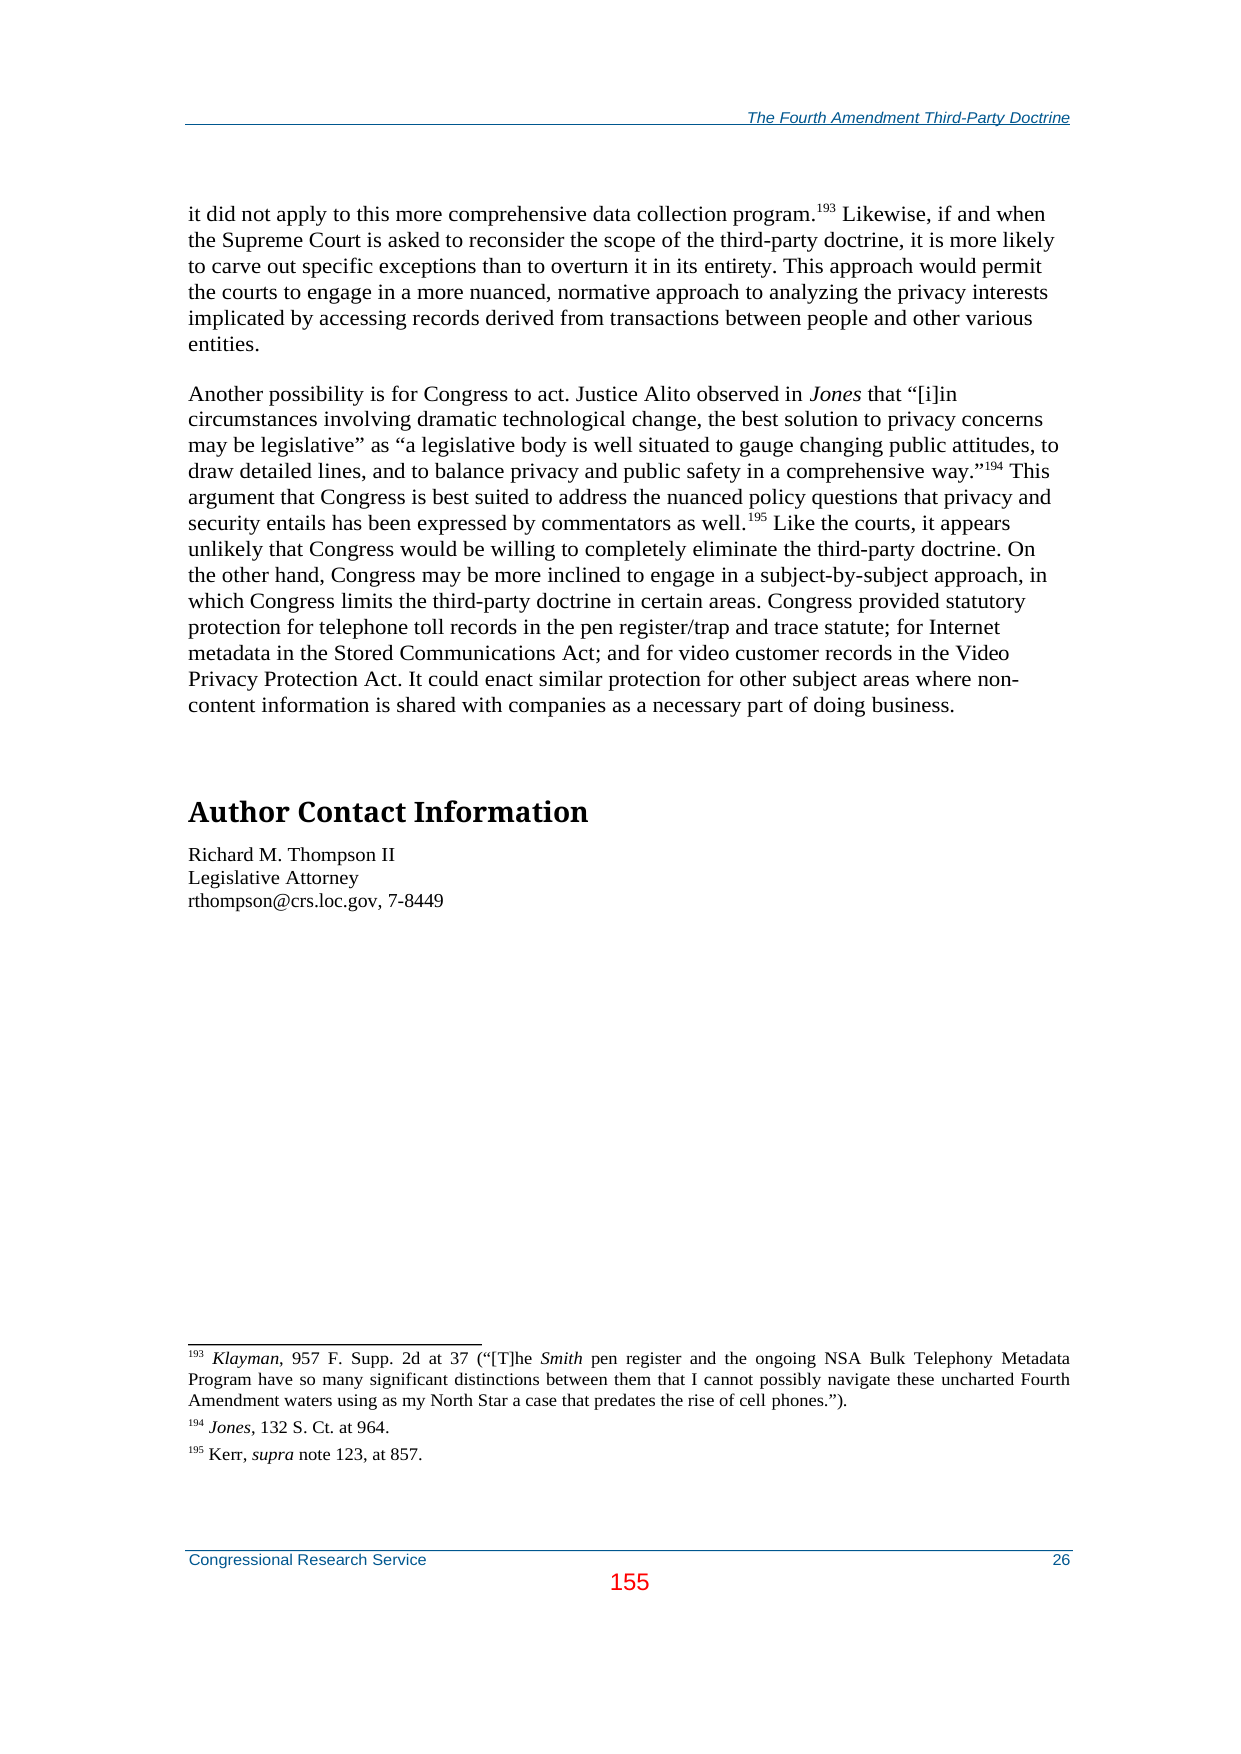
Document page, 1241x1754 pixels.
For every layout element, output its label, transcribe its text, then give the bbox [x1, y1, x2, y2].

text 194 Jones, 132 S. Ct. at 964. [188, 1417, 1161, 1437]
text The Fourth Amendment Third-Party Doctrine [185, 109, 1161, 127]
text it did not apply to this more comprehensive data collection program.193 Likewise, if and when the Supreme Court is asked to reconsider the scope of the third-party doctrine, it is more likely to carve out specific exceptions than to overturn it in its entirety. This approach would permit the courts to engage in a more nuanced, normative approach to analyzing the privacy interests implicated by accessing records derived from transactions between people and other various entities. [188, 201, 1065, 356]
text 193 Klayman, 957 F. Supp. 2d at 37 (“[T]he Smith pen register and the ongoing NSA Bulk Telephony Metadata Program have so many significant distinctions between them that I cannot possibly navigate these uncharted Fourth Amendment waters using as my North Star a case that predates the rise of cell phones.”). [188, 1348, 1071, 1410]
text Richard M. Thompson II Legislative Attorney rthompson@crs.loc.gov, 7-8449 [188, 843, 469, 912]
text 155 [131, 1568, 1128, 1596]
text 195 Kerr, supra note 123, at 857. [188, 1444, 1161, 1464]
text Author Contact Information [188, 792, 1161, 830]
text Congressional Research Service 26 [112, 1546, 1146, 1568]
text Another possibility is for Congress to act. Justice Alito observed in Jones that “[i]in circumstances involving dramatic technological change, the best solution to privacy concerns may be legislative” as “a legislative body is well situated to gauge changing public attitudes, to draw detailed lines, and to balance privacy and public safety in a comprehensive way.”194 This argument that Congress is best suited to address the nuanced policy questions that privacy and security entails has been expressed by commentators as well.195 Like the courts, it appears unlikely that Congress would be willing to completely eliminate the third-party doctrine. On the other hand, Congress may be more inclined to engage in a subject-by-subject approach, in which Congress limits the third-party doctrine in certain areas. Congress provided statutory protection for telephone toll records in the pen register/trap and trace statute; for Internet metadata in the Stored Communications Act; and for video customer records in the Video Privacy Protection Act. It could enact similar protection for other subject areas where non-content information is shared with companies as a necessary part of doing business. [188, 381, 1064, 717]
